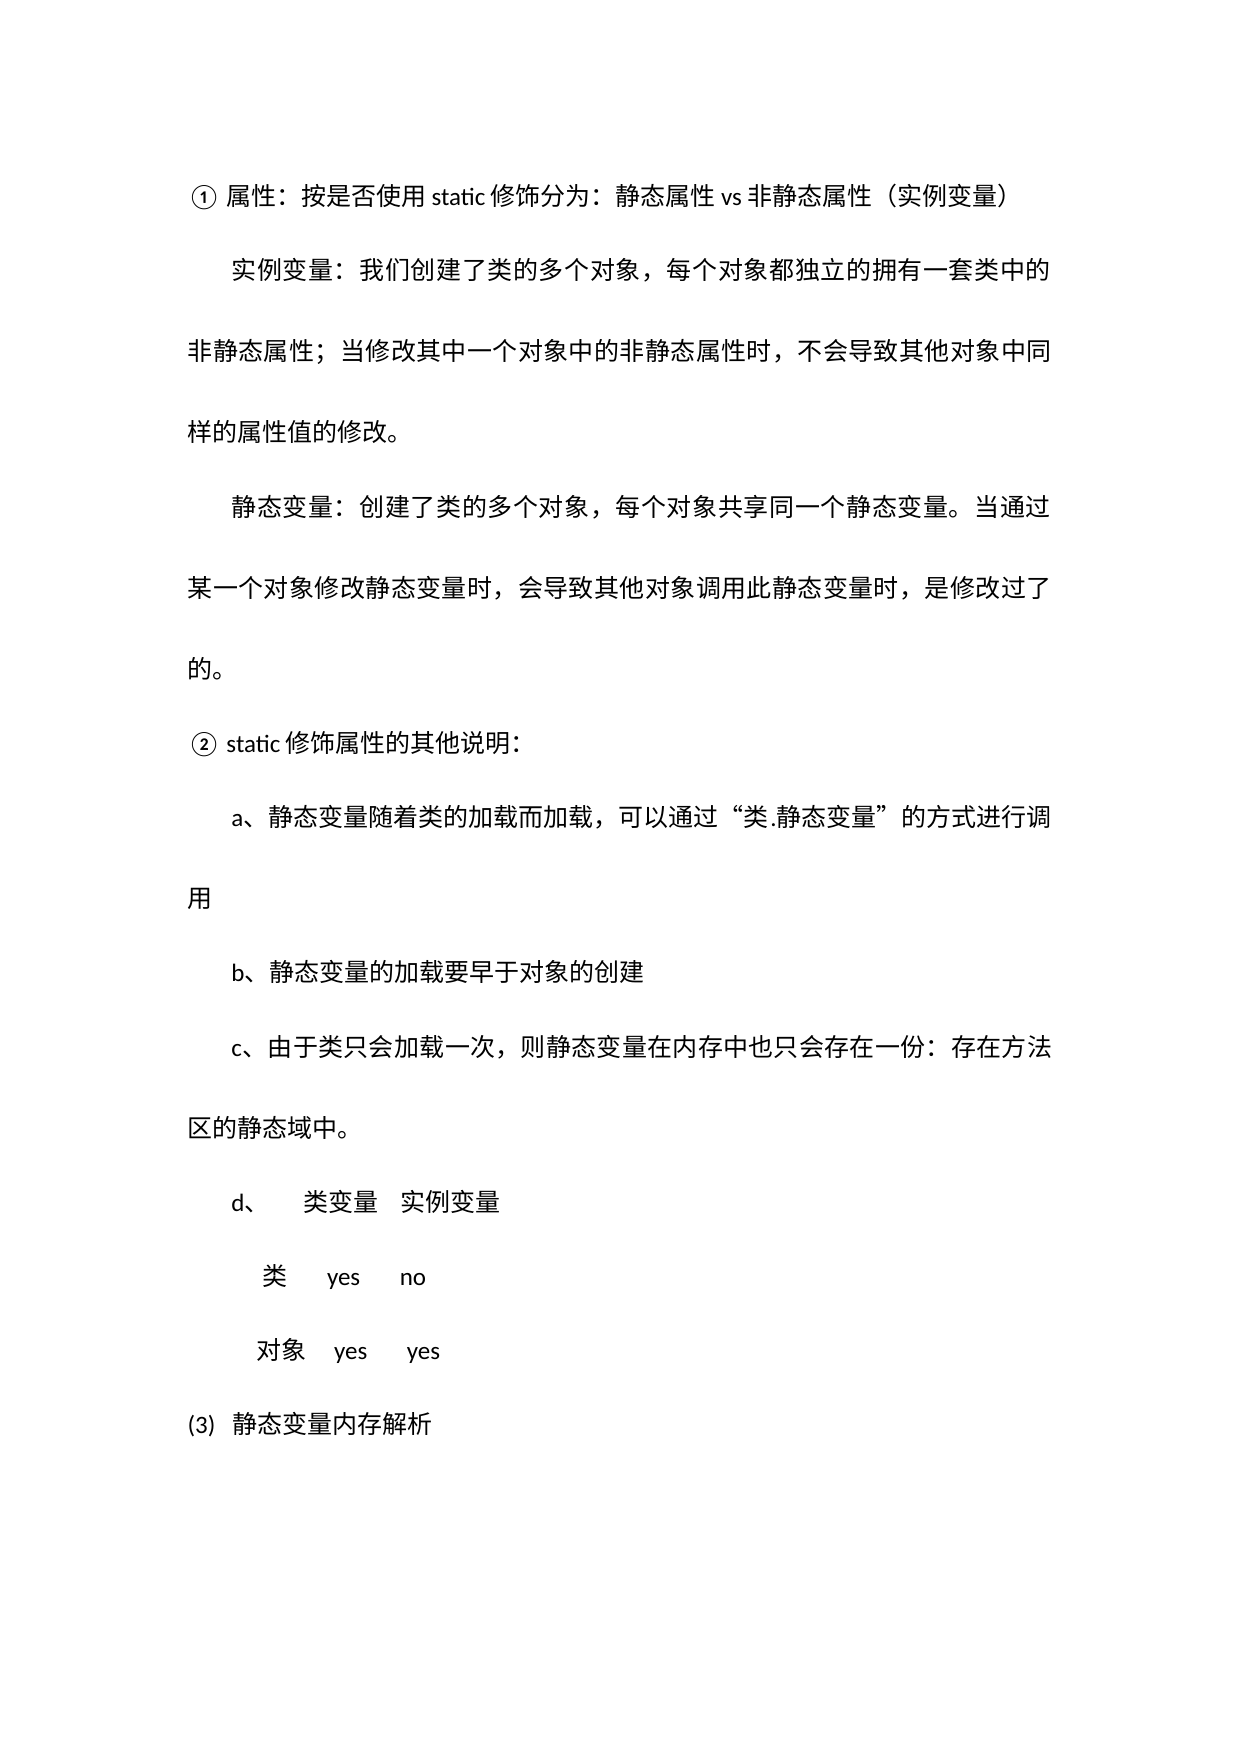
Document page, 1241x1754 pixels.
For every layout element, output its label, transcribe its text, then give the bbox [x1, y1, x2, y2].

list c、由于类只会加载一次，则静态变量在内存中也只会存在一份：存在方法区的静态域中。 [187, 1013, 1053, 1159]
list b、静态变量的加载要早于对象的创建 [187, 938, 1053, 1003]
list 实例变量：我们创建了类的多个对象，每个对象都独立的拥有一套类中的非静态属性；当修改其中一个对象中的非静态属性时，不会导致其他对象中同样的属性值的修改。 [187, 236, 1053, 463]
list ② static修饰属性的其他说明： [187, 709, 1053, 774]
list a、静态变量随着类的加载而加载，可以通过“类.静态变量”的方式进行调用 [187, 783, 1053, 929]
list ① 属性：按是否使用static修饰分为：静态属性 vs 非静态属性（实例变量） [187, 162, 1053, 227]
list 类 yes no [187, 1242, 1053, 1307]
list 静态变量内存解析 [187, 1390, 1053, 1455]
list 对象 yes yes [187, 1316, 1053, 1381]
list 静态变量：创建了类的多个对象，每个对象共享同一个静态变量。当通过某一个对象修改静态变量时，会导致其他对象调用此静态变量时，是修改过了的。 [187, 473, 1053, 700]
list d、 类变量 实例变量 [187, 1168, 1053, 1233]
